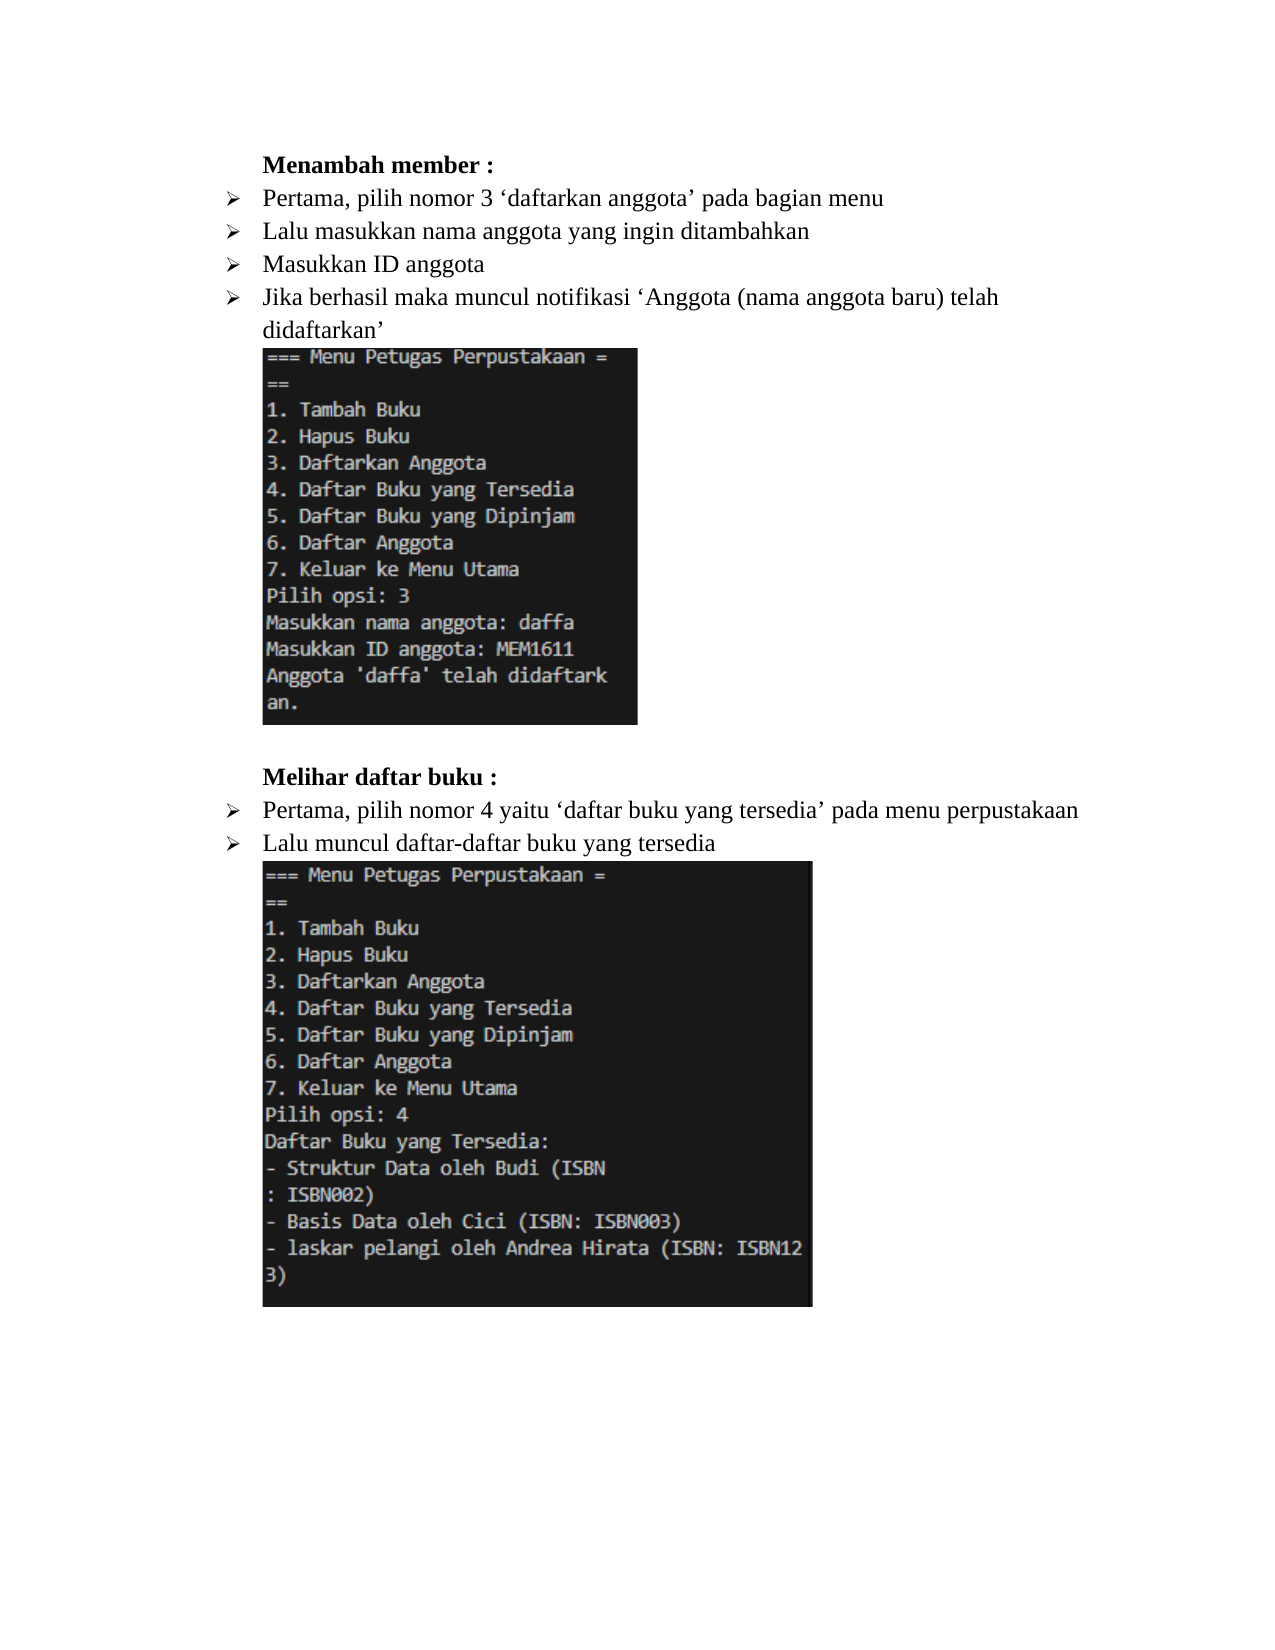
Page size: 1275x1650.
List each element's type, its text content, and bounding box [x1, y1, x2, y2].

picture [262, 348, 638, 725]
list Melihar daftar buku : [262, 762, 1125, 791]
list Lalu muncul daftar-daftar buku yang tersedia [225, 828, 1125, 857]
list Masukkan ID anggota [225, 249, 1125, 278]
list Pertama, pilih nomor 3 ‘daftarkan anggota’ pada bagian menu [225, 183, 1125, 212]
list Pertama, pilih nomor 4 yaitu ‘daftar buku yang tersedia’ pada menu perpustakaan [225, 795, 1125, 824]
list Jika berhasil maka muncul notifikasi ‘Anggota (nama anggota baru) telah didaftarkan’ [225, 282, 1125, 344]
list Lalu masukkan nama anggota yang ingin ditambahkan [225, 216, 1125, 245]
list Menambah member : [262, 150, 1125, 179]
picture [262, 861, 813, 1307]
